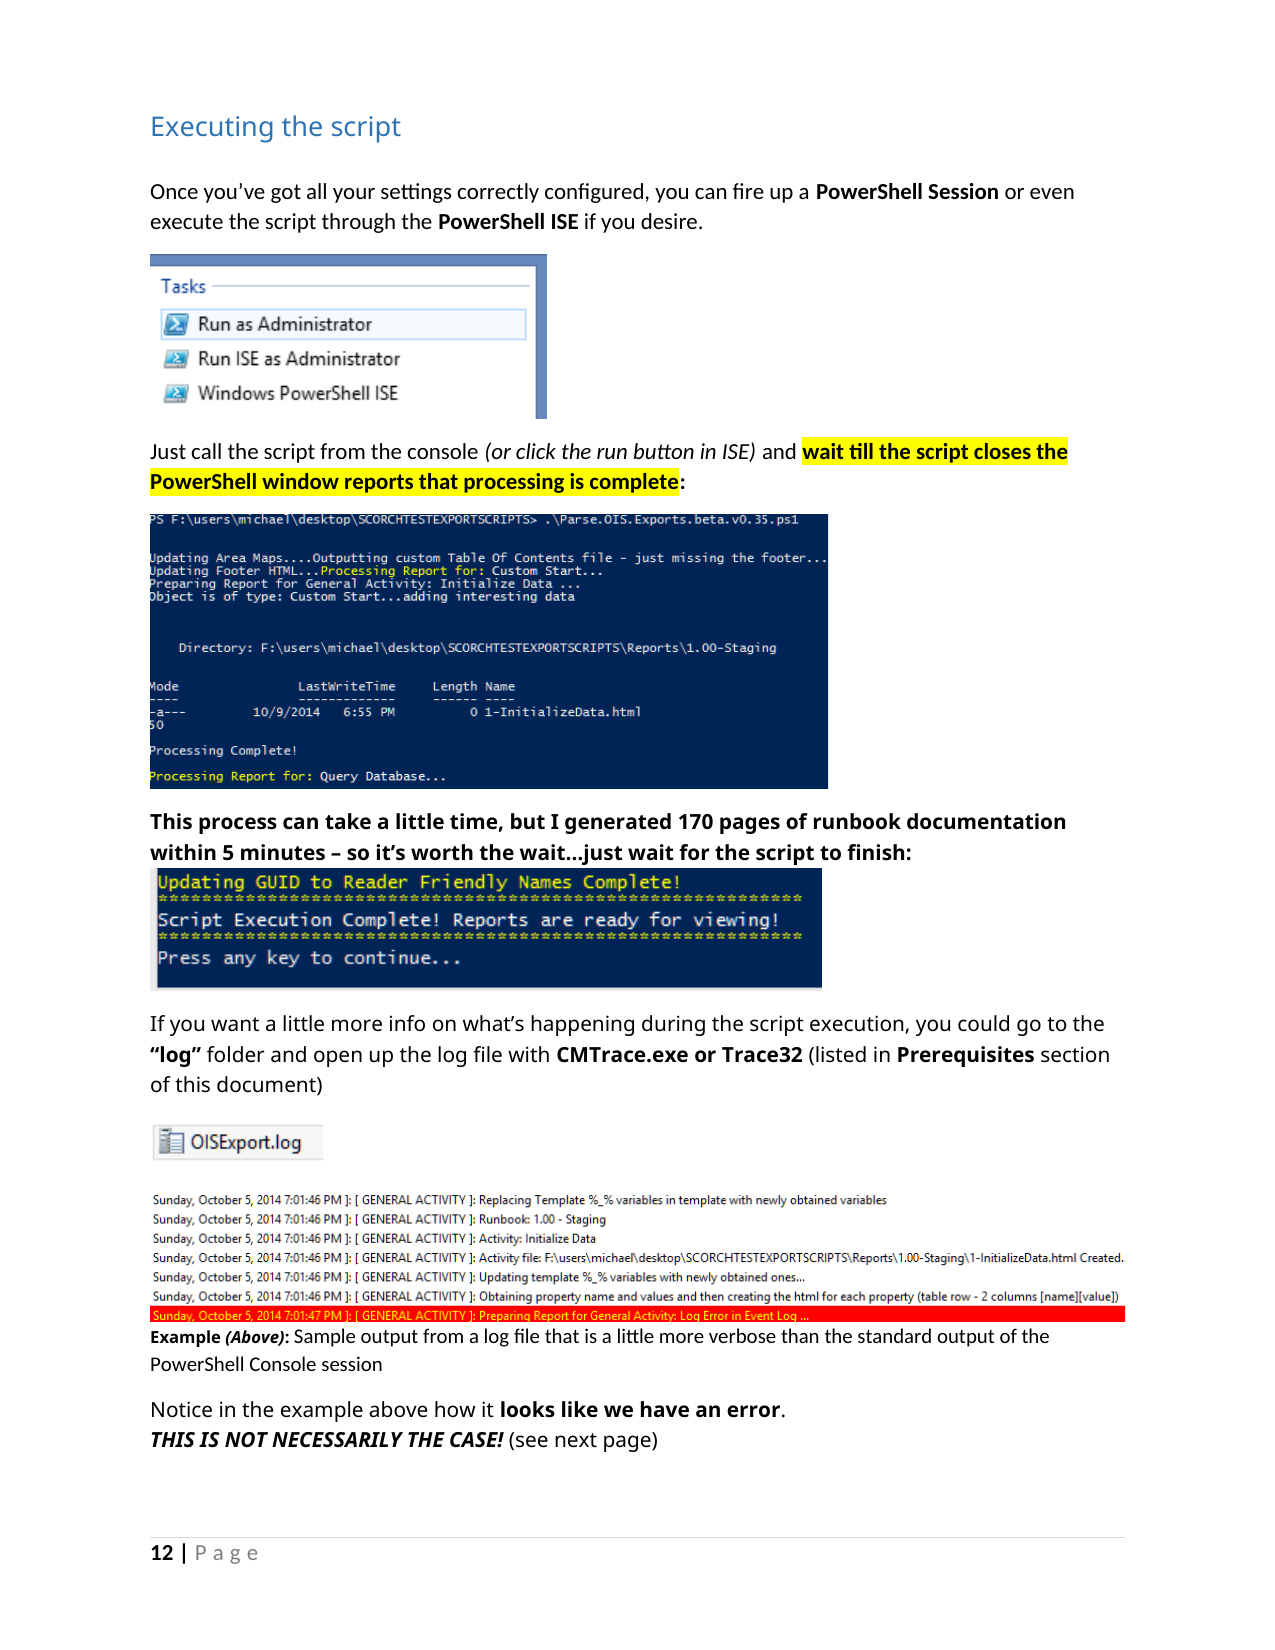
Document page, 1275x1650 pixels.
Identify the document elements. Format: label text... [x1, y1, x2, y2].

text Just call the script from the console (or click the run button in ISE) and wait till the script closes the PowerShell window reports that processing is complete: [150, 437, 1125, 496]
text Notice in the example above how it looks like we have an error. THIS IS NOT NECESSARILY THE CASE! (see next page) [150, 1395, 1125, 1454]
subtitle Executing the script [150, 107, 1125, 144]
text Example (Above): Sample output from a log file that is a little more verbose than the standard output of the PowerShell Console session [150, 1322, 1125, 1376]
picture [150, 514, 829, 789]
text If you want a little more info on what’s happening during the script execution, you could go to the “log” folder and open up the log file with CMTrace.exe or Trace32 (listed in Prerequisites section of this document) [150, 1009, 1125, 1099]
picture [150, 1117, 324, 1170]
picture [150, 1188, 1125, 1322]
text Once you’ve got all your settings correctly configured, you can fire up a PowerShell Session or even execute the script through the PowerShell ISE if you desire. [150, 147, 1125, 236]
picture [150, 254, 547, 419]
picture [150, 868, 822, 991]
